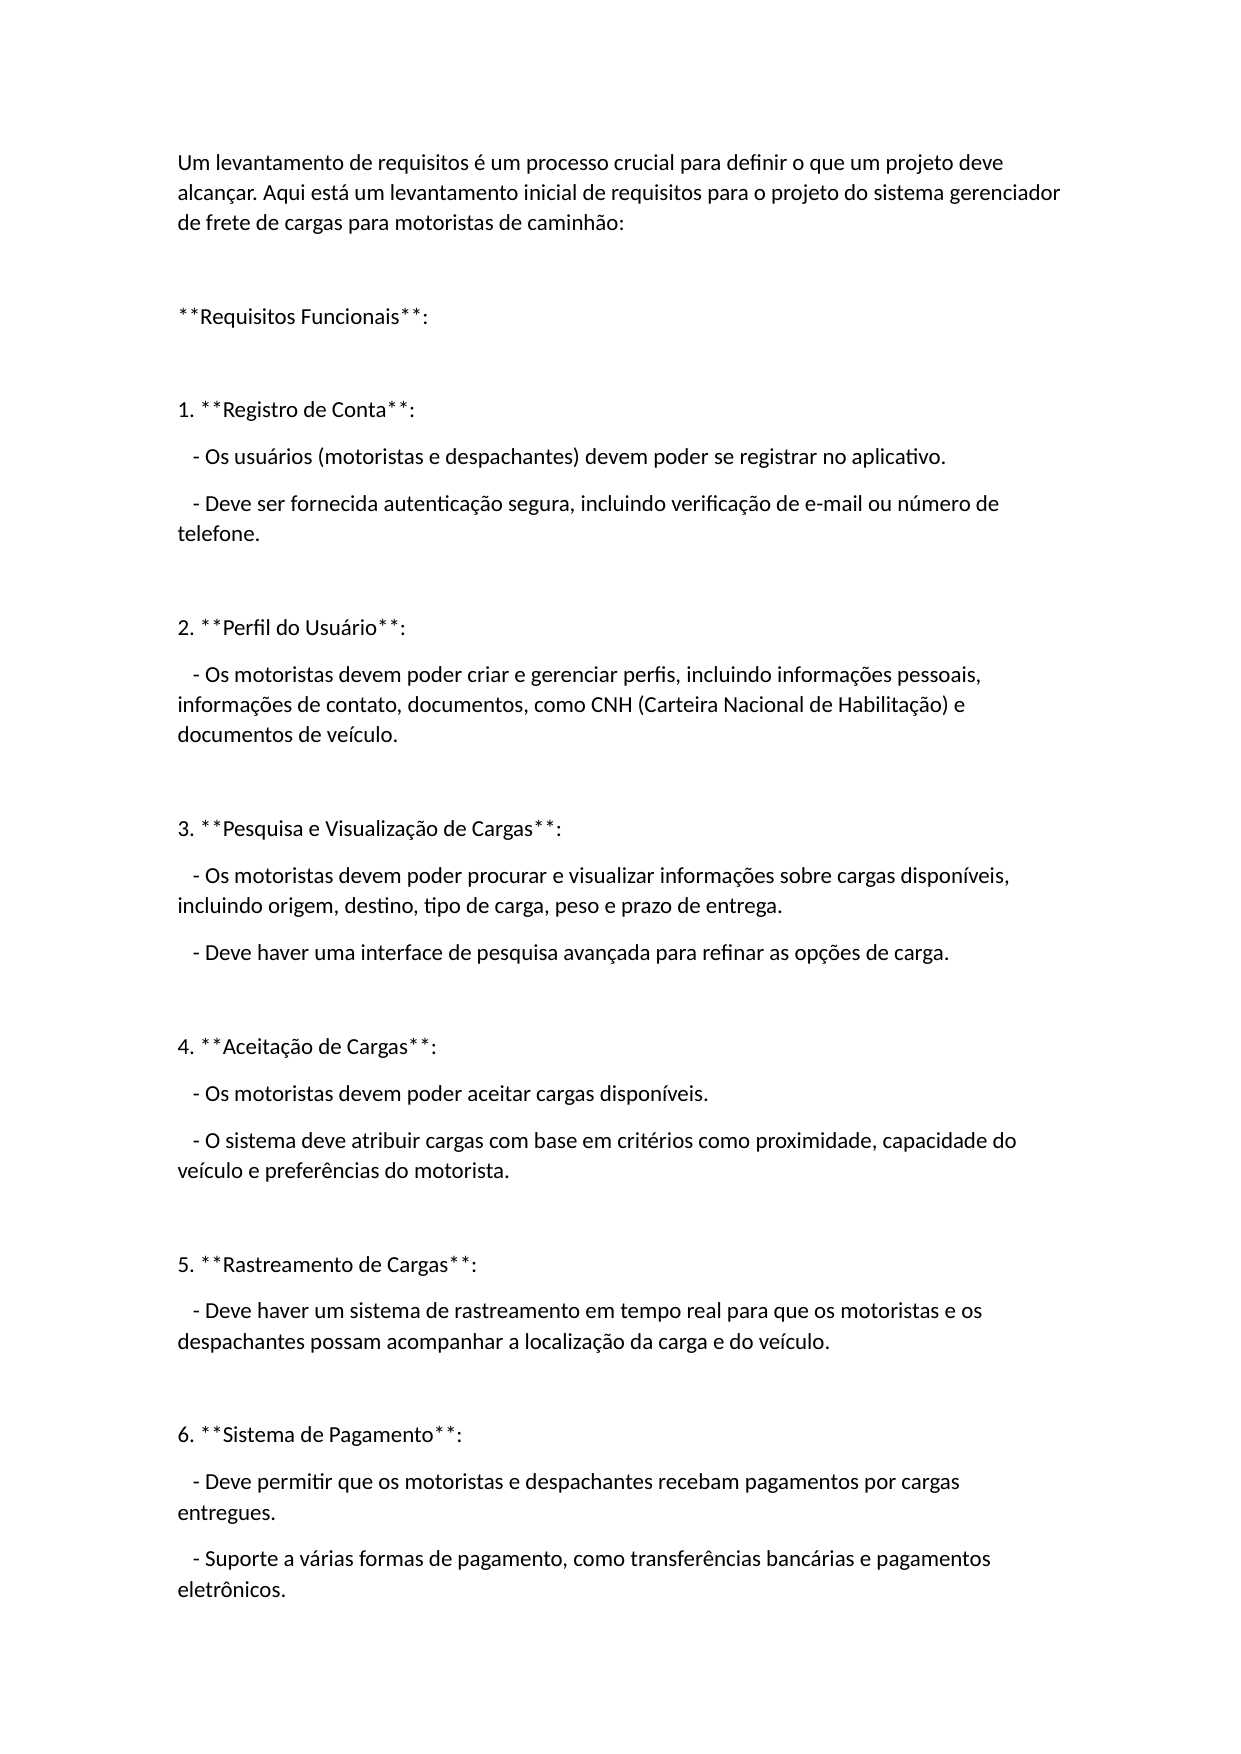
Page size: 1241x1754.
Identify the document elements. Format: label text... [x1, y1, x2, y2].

text 4. **Aceitação de Cargas**: [177, 1032, 1063, 1060]
text 6. **Sistema de Pagamento**: [177, 1421, 1063, 1448]
text - Deve haver um sistema de rastreamento em tempo real para que os motoristas e os despachantes possam acompanhar a localização da carga e do veículo. [177, 1297, 1063, 1355]
text - Os motoristas devem poder procurar e visualizar informações sobre cargas disponíveis, incluindo origem, destino, tipo de carga, peso e prazo de entrega. [177, 861, 1063, 919]
text - Os motoristas devem poder criar e gerenciar perfis, incluindo informações pessoais, informações de contato, documentos, como CNH (Carteira Nacional de Habilitação) e documentos de veículo. [177, 660, 1063, 748]
text 1. **Registro de Conta**: [177, 396, 1063, 423]
text 5. **Rastreamento de Cargas**: [177, 1250, 1063, 1278]
text - Deve haver uma interface de pesquisa avançada para refinar as opções de carga. [177, 938, 1063, 966]
text Um levantamento de requisitos é um processo crucial para definir o que um projeto deve alcançar. Aqui está um levantamento inicial de requisitos para o projeto do sistema gerenciador de frete de cargas para motoristas de caminhão: [177, 148, 1063, 236]
text - Suporte a várias formas de pagamento, como transferências bancárias e pagamentos eletrônicos. [177, 1544, 1063, 1603]
text - O sistema deve atribuir cargas com base em critérios como proximidade, capacidade do veículo e preferências do motorista. [177, 1126, 1063, 1184]
text **Requisitos Funcionais**: [177, 302, 1063, 330]
text - Deve ser fornecida autenticação segura, incluindo verificação de e-mail ou número de telefone. [177, 489, 1063, 547]
text 2. **Perfil do Usuário**: [177, 613, 1063, 641]
text - Os motoristas devem poder aceitar cargas disponíveis. [177, 1079, 1063, 1107]
text - Deve permitir que os motoristas e despachantes recebam pagamentos por cargas entregues. [177, 1467, 1063, 1526]
text - Os usuários (motoristas e despachantes) devem poder se registrar no aplicativo. [177, 442, 1063, 470]
text 3. **Pesquisa e Visualização de Cargas**: [177, 814, 1063, 842]
